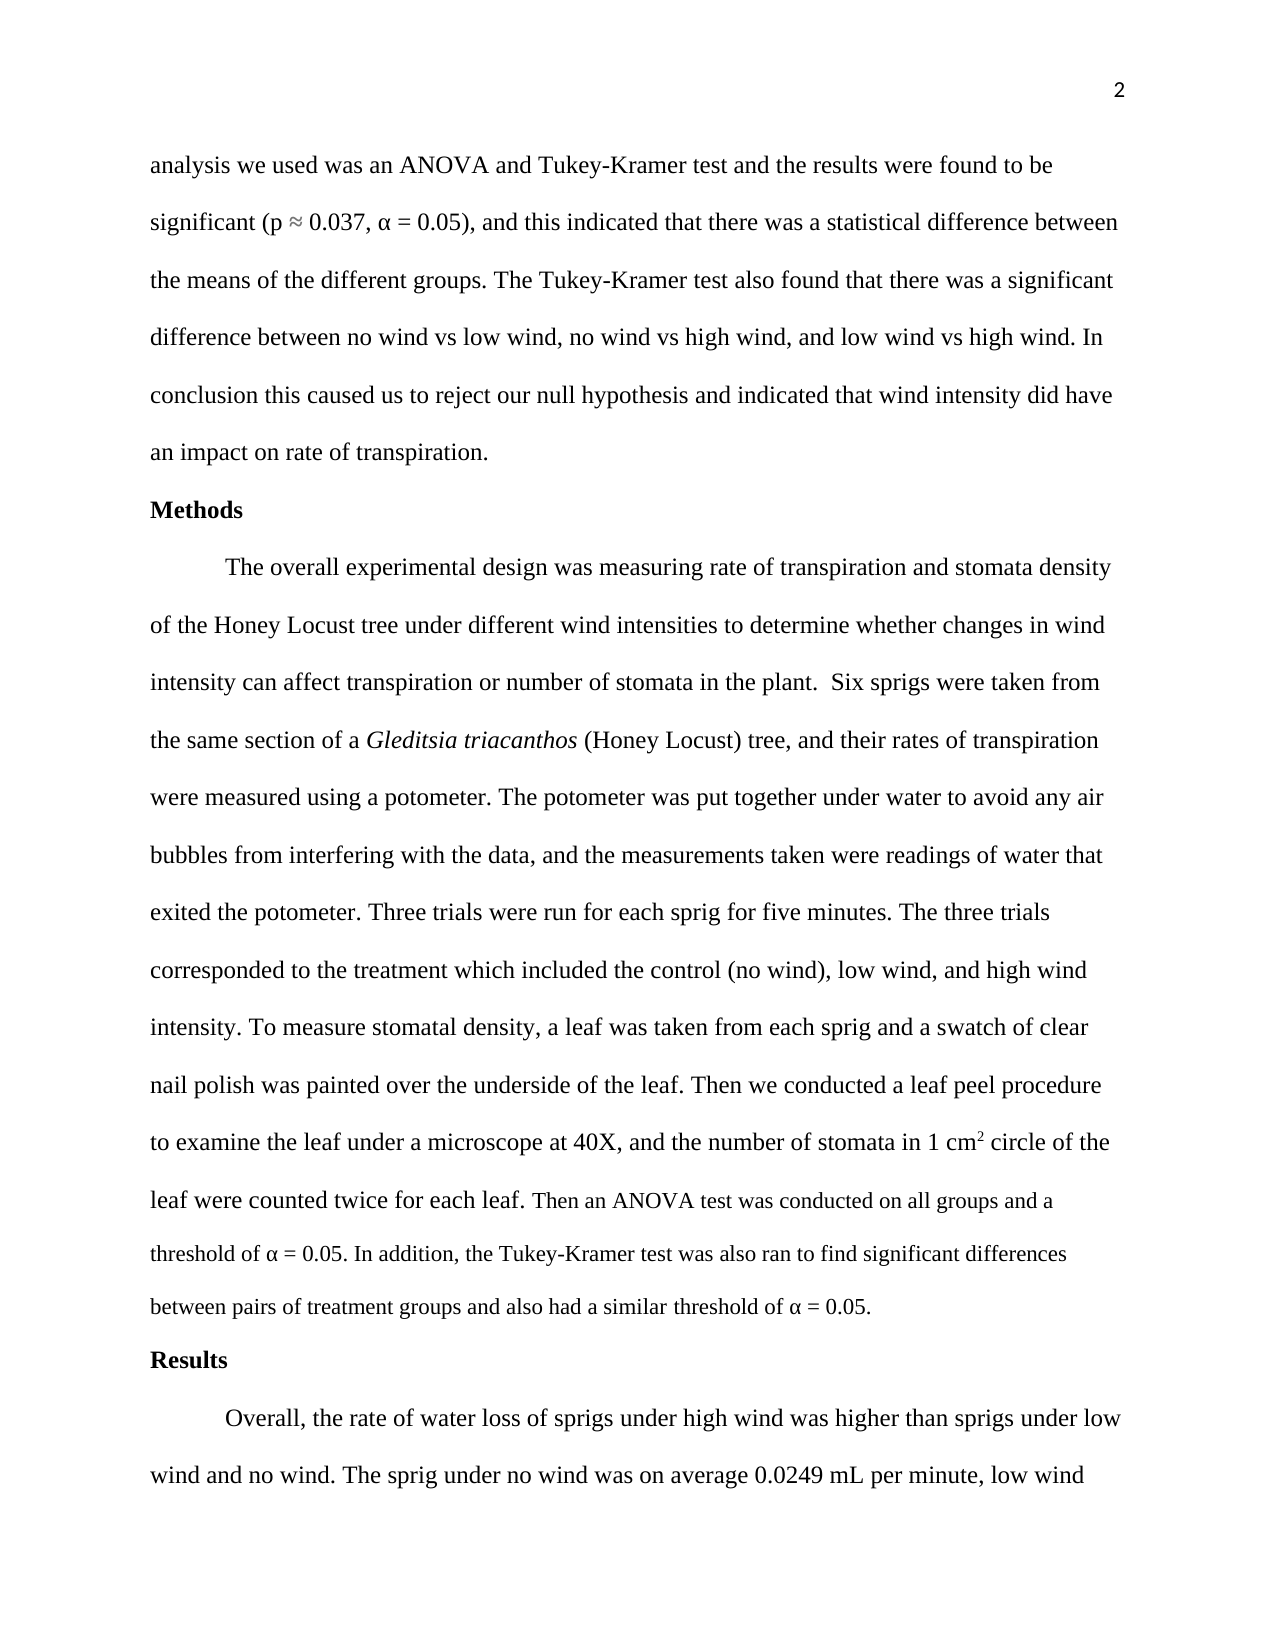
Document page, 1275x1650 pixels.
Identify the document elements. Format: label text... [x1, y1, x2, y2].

text The overall experimental design was measuring rate of transpiration and stomata density of the Honey Locust tree under different wind intensities to determine whether changes in wind intensity can affect transpiration or number of stomata in the plant. Six sprigs were taken from the same section of a Gleditsia triacanthos (Honey Locust) tree, and their rates of transpiration were measured using a potometer. The potometer was put together under water to avoid any air bubbles from interfering with the data, and the measurements taken were readings of water that exited the potometer. Three trials were run for each sprig for five minutes. The three trials corresponded to the treatment which included the control (no wind), low wind, and high wind intensity. To measure stomatal density, a leaf was taken from each sprig and a swatch of clear nail polish was painted over the underside of the leaf. Then we conducted a leaf peel procedure to examine the leaf under a microscope at 40X, and the number of stomata in 1 cm2 circle of the leaf were counted twice for each leaf. Then an ANOVA test was conducted on all groups and a threshold of α = 0.05. In addition, the Tukey-Kramer test was also ran to find significant differences between pairs of treatment groups and also had a similar threshold of α = 0.05. [150, 552, 1125, 1319]
text Results [150, 1346, 1125, 1374]
text Methods [150, 495, 1125, 524]
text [150, 150, 1125, 466]
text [150, 1403, 1125, 1489]
